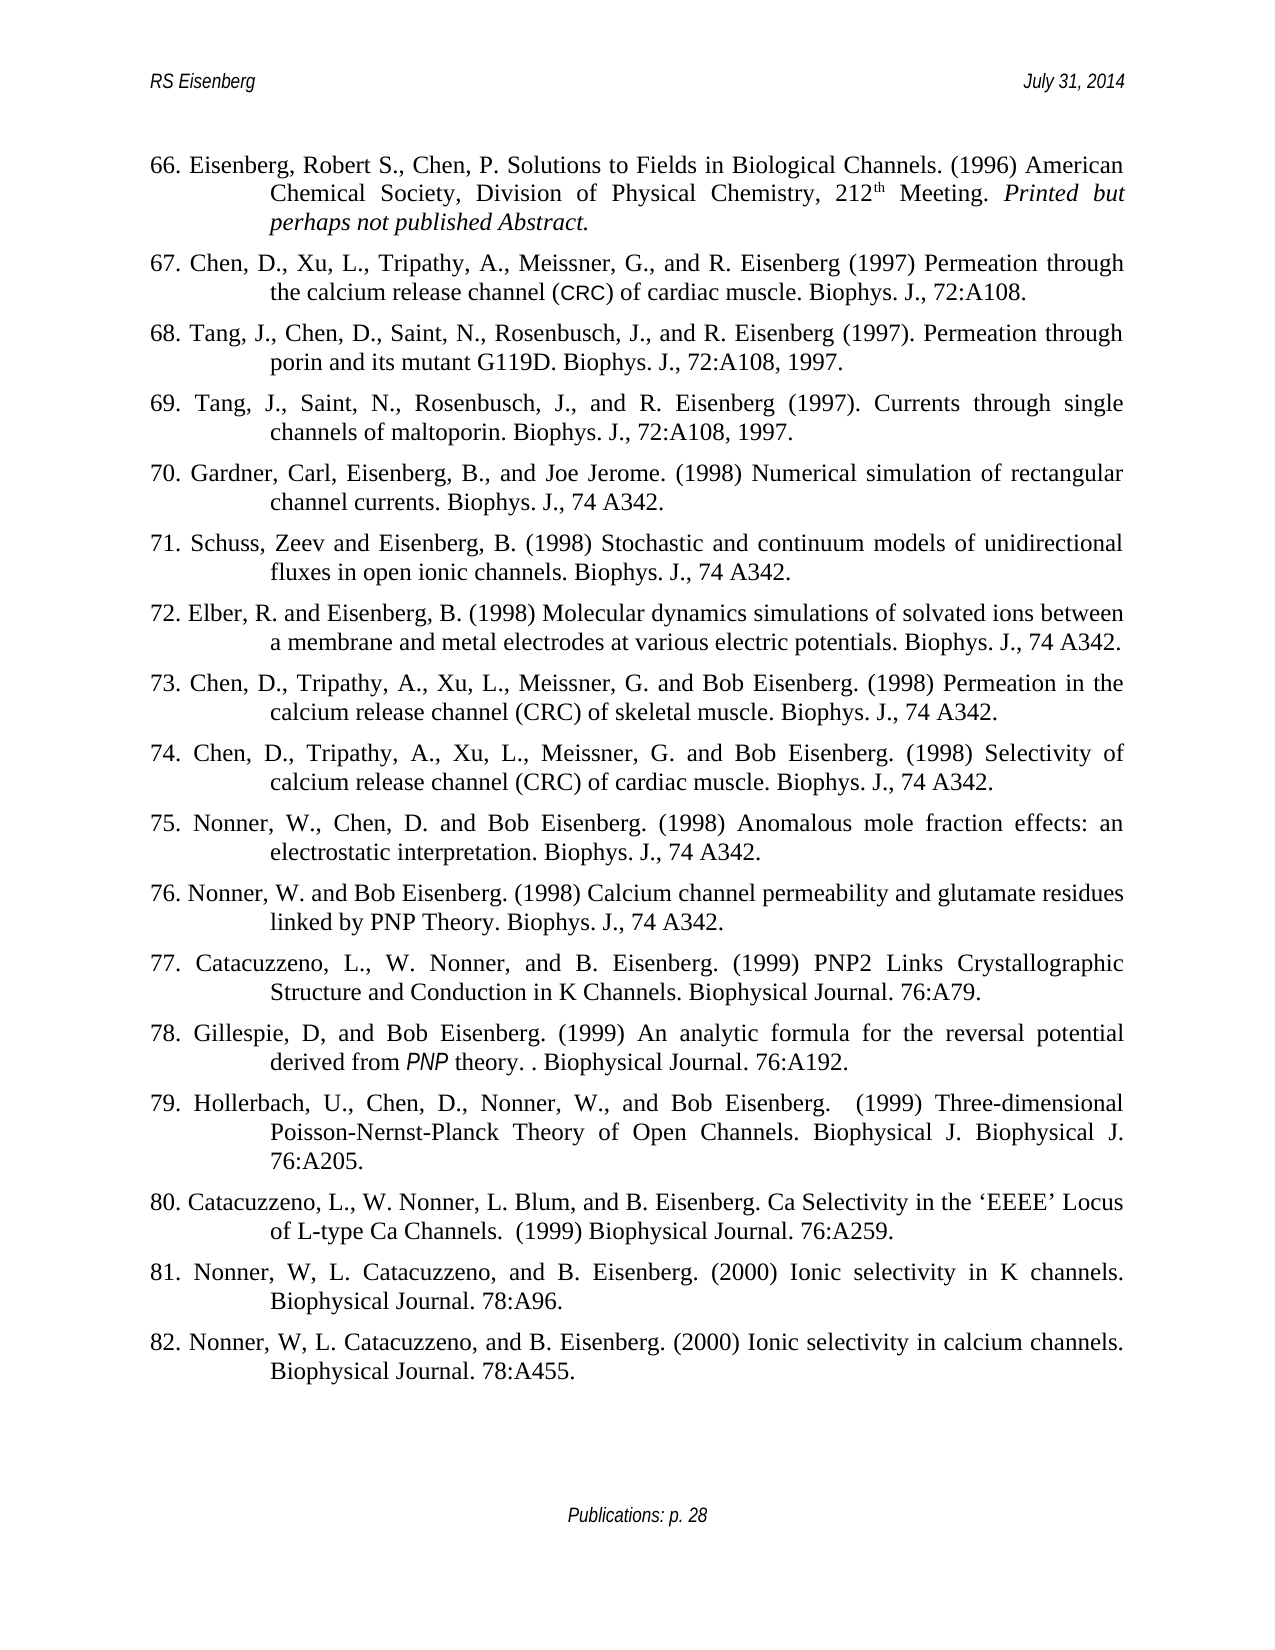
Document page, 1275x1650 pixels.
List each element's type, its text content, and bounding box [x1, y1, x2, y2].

text 68. Tang, J., Chen, D., Saint, N., Rosenbusch, J., and R. Eisenberg (1997). Permeation through porin and its mutant G119D. Biophys. J., 72:A108, 1997. [150, 318, 1125, 376]
text 76. Nonner, W. and Bob Eisenberg. (1998) Calcium channel permeability and glutamate residues linked by PNP Theory. Biophys. J., 74 A342. [150, 878, 1125, 936]
text 72. Elber, R. and Eisenberg, B. (1998) Molecular dynamics simulations of solvated ions between a membrane and metal electrodes at various electric potentials. Biophys. J., 74 A342. [150, 598, 1125, 656]
text 69. Tang, J., Saint, N., Rosenbusch, J., and R. Eisenberg (1997). Currents through single channels of maltoporin. Biophys. J., 72:A108, 1997. [150, 388, 1125, 446]
text 67. Chen, D., Xu, L., Tripathy, A., Meissner, G., and R. Eisenberg (1997) Permeation through the calcium release channel (CRC) of cardiac muscle. Biophys. J., 72:A108. [150, 248, 1125, 306]
text 77. Catacuzzeno, L., W. Nonner, and B. Eisenberg. (1999) PNP2 Links Crystallographic Structure and Conduction in K Channels. Biophysical Journal. 76:A79. [150, 948, 1125, 1006]
text 66. Eisenberg, Robert S., Chen, P. Solutions to Fields in Biological Channels. (1996) American Chemical Society, Division of Physical Chemistry, 212th Meeting. Printed but perhaps not published Abstract. [150, 150, 1125, 236]
text 74. Chen, D., Tripathy, A., Xu, L., Meissner, G. and Bob Eisenberg. (1998) Selectivity of calcium release channel (CRC) of cardiac muscle. Biophys. J., 74 A342. [150, 738, 1125, 796]
text 81. Nonner, W, L. Catacuzzeno, and B. Eisenberg. (2000) Ionic selectivity in K channels. Biophysical Journal. 78:A96. [150, 1257, 1125, 1315]
text 75. Nonner, W., Chen, D. and Bob Eisenberg. (1998) Anomalous mole fraction effects: an electrostatic interpretation. Biophys. J., 74 A342. [150, 808, 1125, 866]
text 70. Gardner, Carl, Eisenberg, B., and Joe Jerome. (1998) Numerical simulation of rectangular channel currents. Biophys. J., 74 A342. [150, 458, 1125, 516]
text 82. Nonner, W, L. Catacuzzeno, and B. Eisenberg. (2000) Ionic selectivity in calcium channels. Biophysical Journal. 78:A455. [150, 1327, 1125, 1385]
text 73. Chen, D., Tripathy, A., Xu, L., Meissner, G. and Bob Eisenberg. (1998) Permeation in the calcium release channel (CRC) of skeletal muscle. Biophys. J., 74 A342. [150, 668, 1125, 726]
text 78. Gillespie, D, and Bob Eisenberg. (1999) An analytic formula for the reversal potential derived from PNP theory. . Biophysical Journal. 76:A192. [150, 1018, 1125, 1076]
text 79. Hollerbach, U., Chen, D., Nonner, W., and Bob Eisenberg. (1999) Three-dimensional Poisson-Nernst-Planck Theory of Open Channels. Biophysical J. Biophysical J. 76:A205. [150, 1088, 1125, 1175]
text 80. Catacuzzeno, L., W. Nonner, L. Blum, and B. Eisenberg. Ca Selectivity in the ‘EEEE’ Locus of L-type Ca Channels. (1999) Biophysical Journal. 76:A259. [150, 1187, 1125, 1245]
text 71. Schuss, Zeev and Eisenberg, B. (1998) Stochastic and continuum models of unidirectional fluxes in open ionic channels. Biophys. J., 74 A342. [150, 528, 1125, 586]
